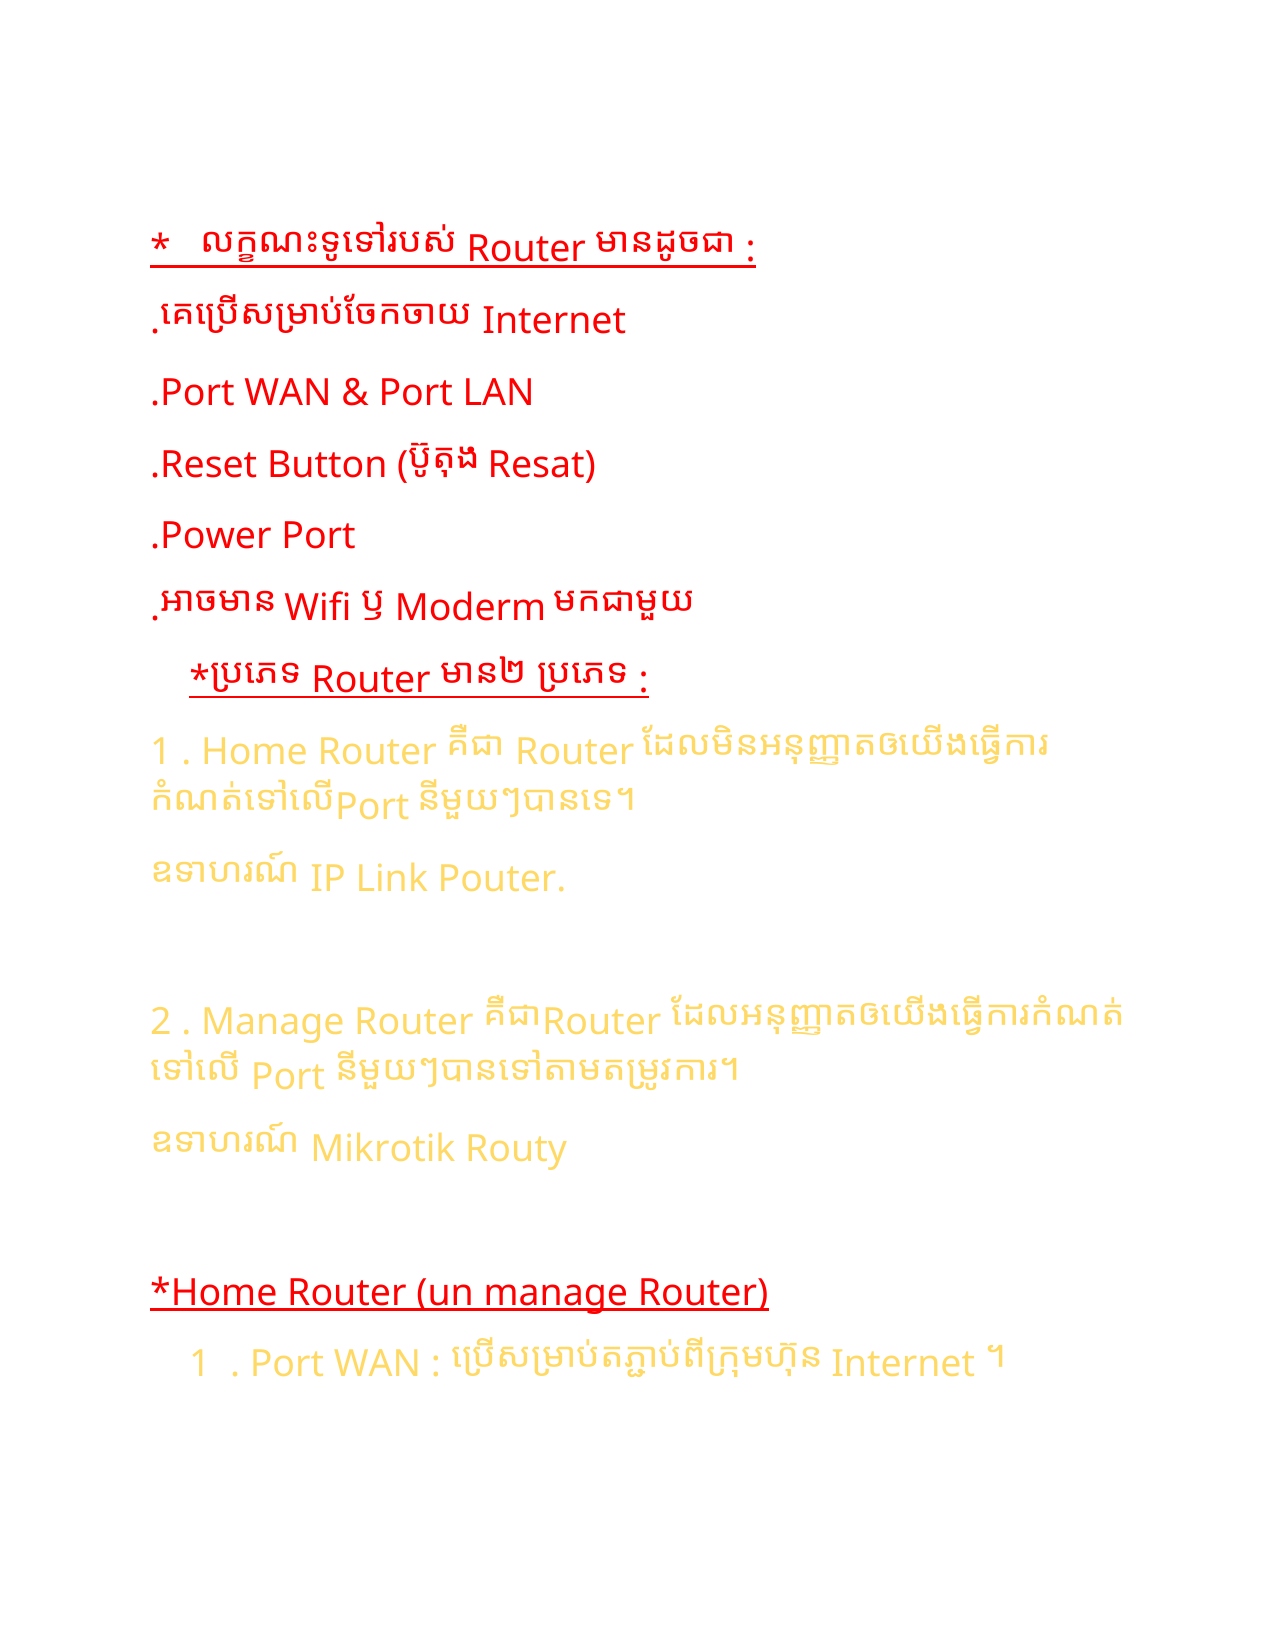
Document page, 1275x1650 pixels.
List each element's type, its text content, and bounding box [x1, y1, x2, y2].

text *ប្រភេទ Router មាន២ ប្រភេទ : [150, 652, 1125, 703]
text 1 . Home Router គឺជា Routerដែលមិនអនុញ្ញាតឲយើងធ្វើការកំណត់ទៅលើPortនីមួយៗបានទេ។ [150, 724, 1125, 830]
text ឧទាហរណ៍ Mikrotik Routy [150, 1121, 1125, 1172]
text * លក្ខណះទូទៅរបស់ Router មានដូចជា : [150, 222, 1125, 273]
text .គេប្រើសម្រាប់ចែកចាយ Internet [150, 293, 1125, 344]
text *Home Router (un manage Router) [150, 1265, 1125, 1316]
text .អាចមានWifi ឫ Modermមកជាមួយ [150, 581, 1125, 632]
text .Port WAN & Port LAN [150, 365, 1125, 416]
text ឧទាហរណ៍ IP Link Pouter. [150, 851, 1125, 902]
text .Reset Button (ប៊ូតុងResat) [150, 437, 1125, 488]
text 1 . Port WAN : ប្រើសម្រាប់តភ្ជាប់ពីក្រុមហ៊ុនInternet ។ [150, 1337, 1125, 1388]
text 2 . Manage Router គឺជាRouter ដែលអនុញ្ញាតឲយើងធ្វើការកំណត់ទៅលើ Port​ នីមួយៗបានទៅតាមតម្រូវការ។ [150, 994, 1125, 1101]
text .Power Port [150, 509, 1125, 560]
